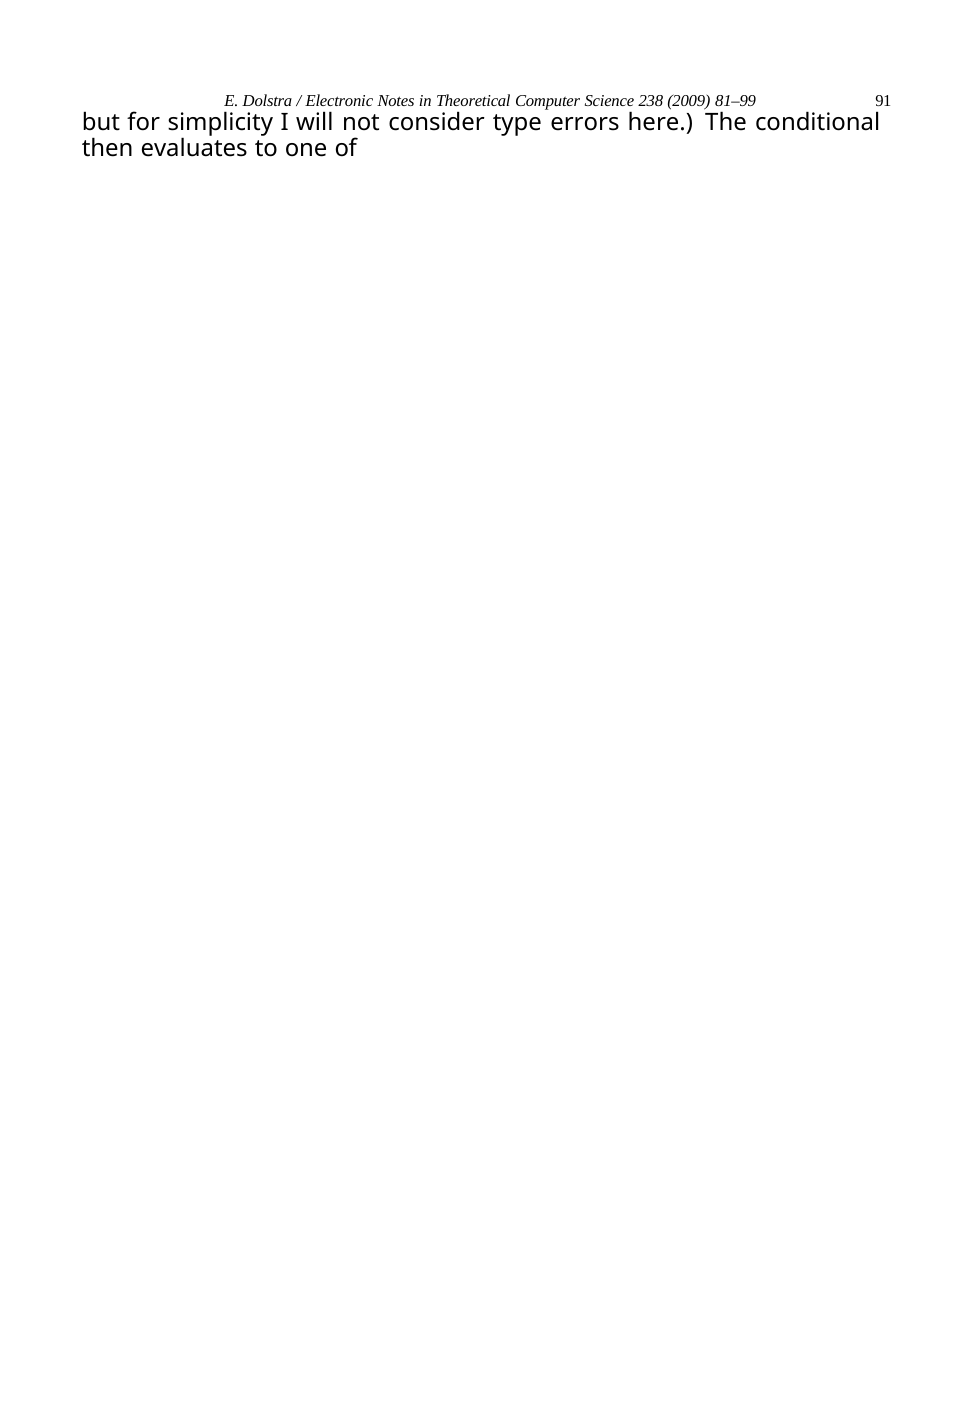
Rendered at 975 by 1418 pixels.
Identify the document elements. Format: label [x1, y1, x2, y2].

text [82, 108, 881, 164]
